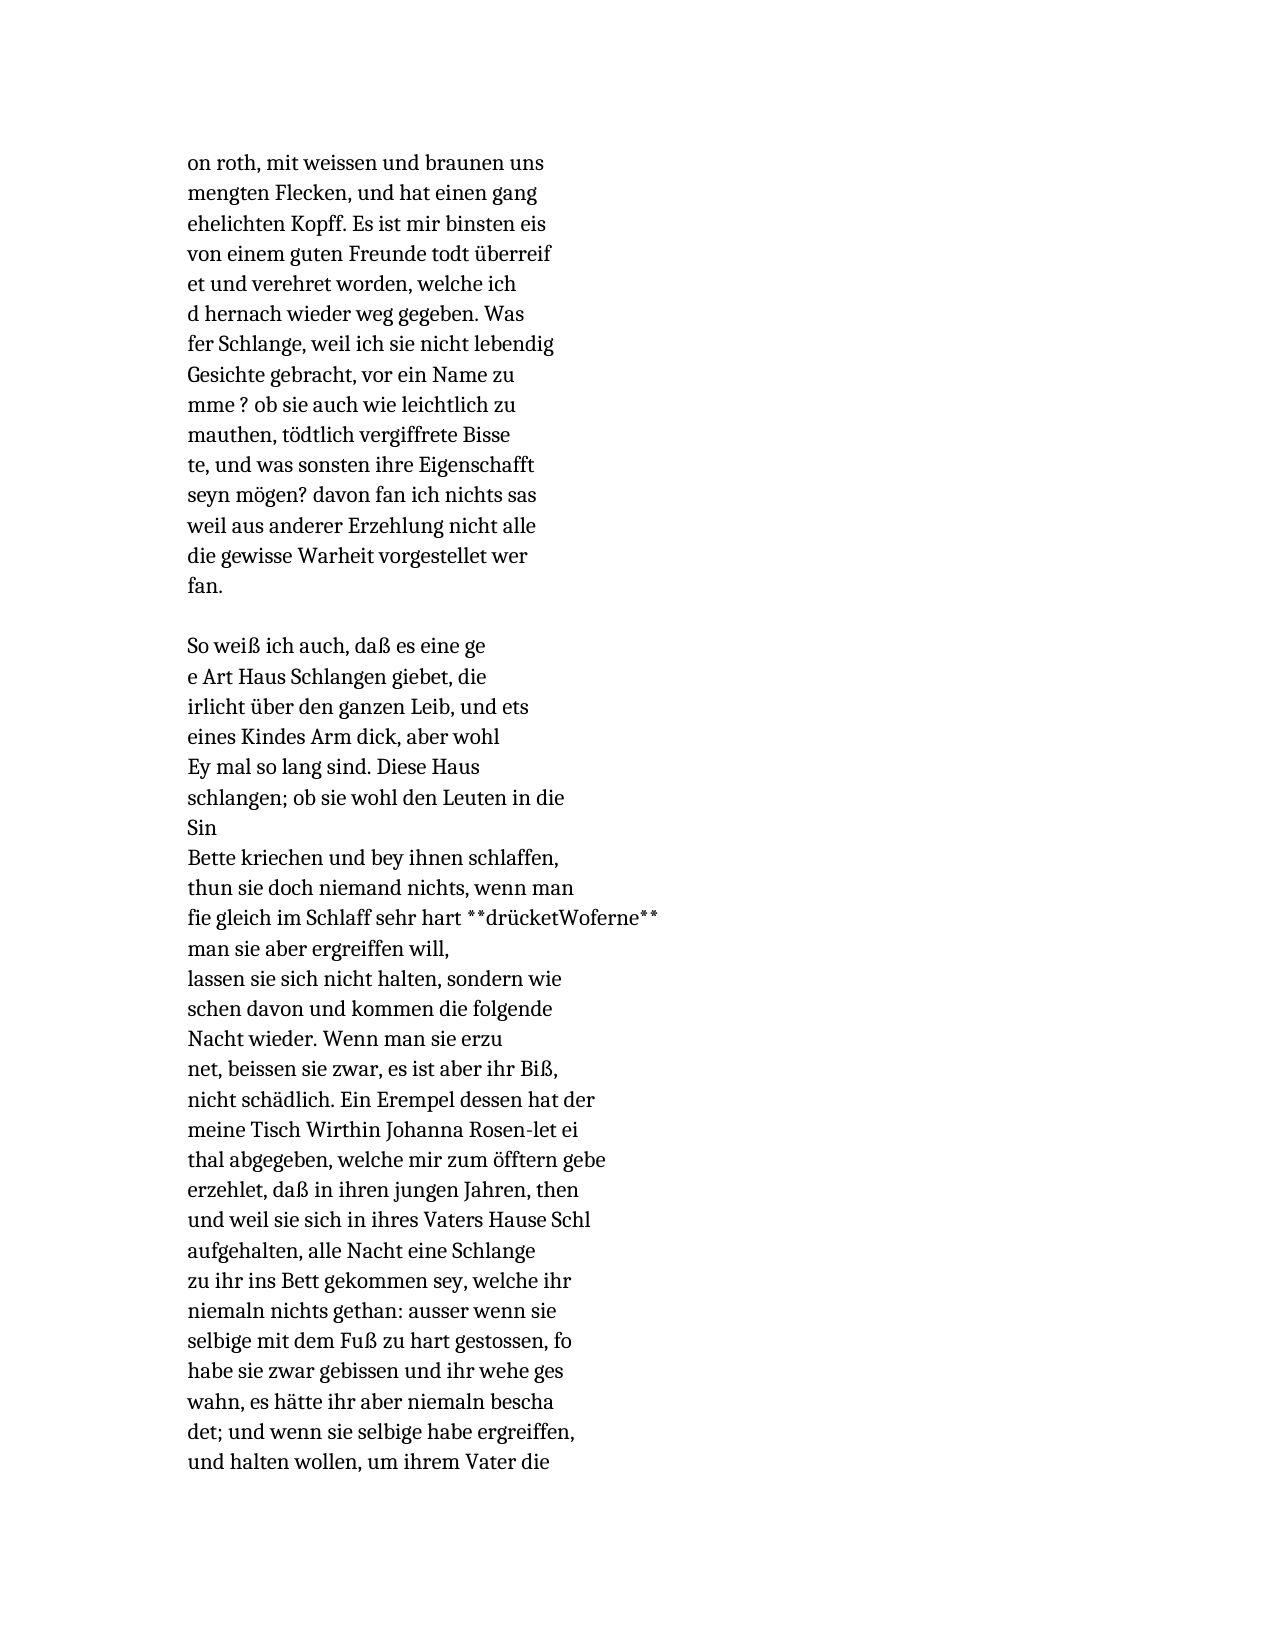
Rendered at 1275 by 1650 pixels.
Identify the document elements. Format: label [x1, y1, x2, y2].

text [187, 150, 1087, 1475]
